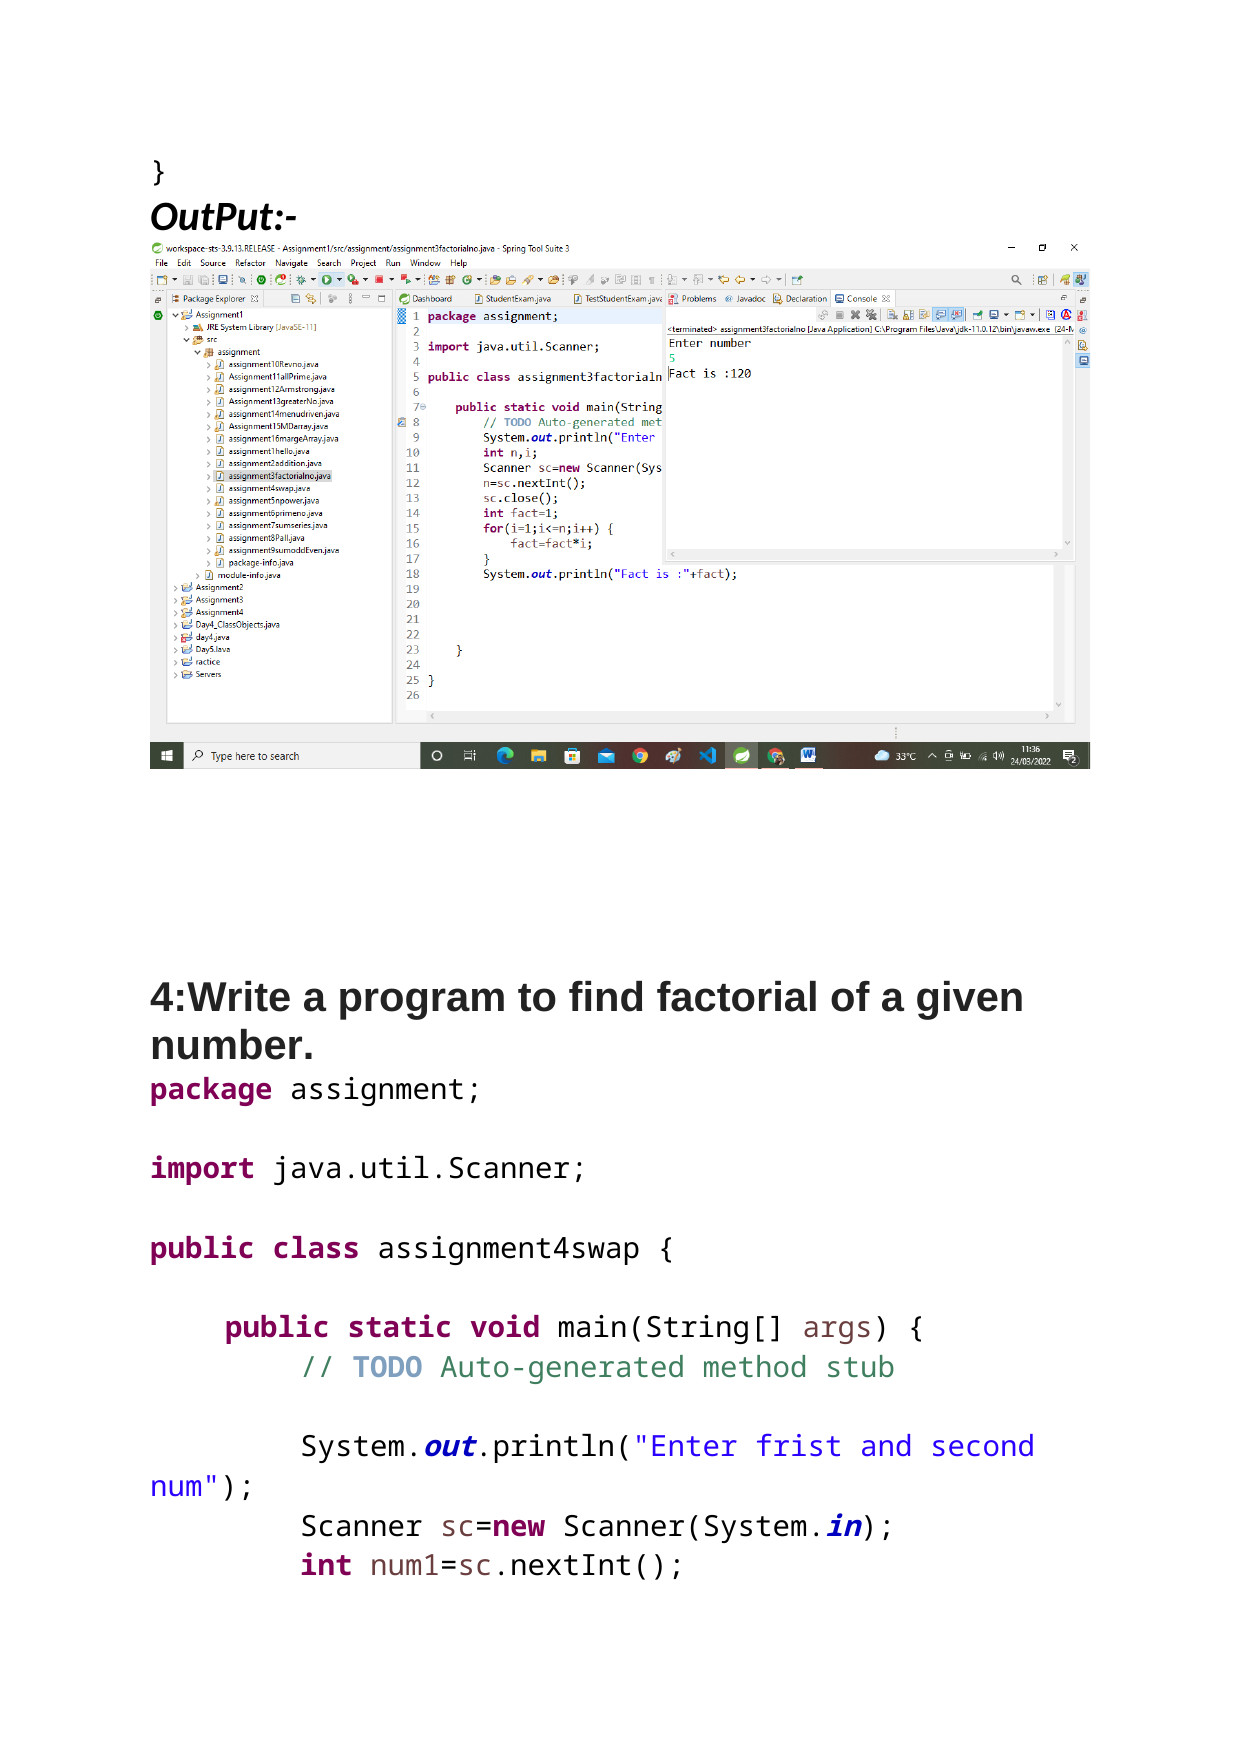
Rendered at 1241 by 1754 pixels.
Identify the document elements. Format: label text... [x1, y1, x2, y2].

text } [150, 150, 1090, 190]
text 4:Write a program to find factorial of a given number. [150, 972, 1090, 1068]
text // TODO Auto-generated method stub [150, 1346, 1090, 1386]
text import java.util.Scanner; [150, 1148, 1090, 1187]
picture [150, 240, 1091, 769]
text package assignment; [150, 1068, 1090, 1108]
text public class assignment4swap { [150, 1227, 1090, 1267]
text Scanner sc=new Scanner(System.in); [150, 1505, 1090, 1544]
text int num1=sc.nextInt(); [150, 1544, 1090, 1584]
text System.out.println("Enter frist and second num"); [150, 1425, 1090, 1505]
text OutPut:- [150, 190, 1090, 240]
text public static void main(String[] args) { [150, 1306, 1090, 1346]
